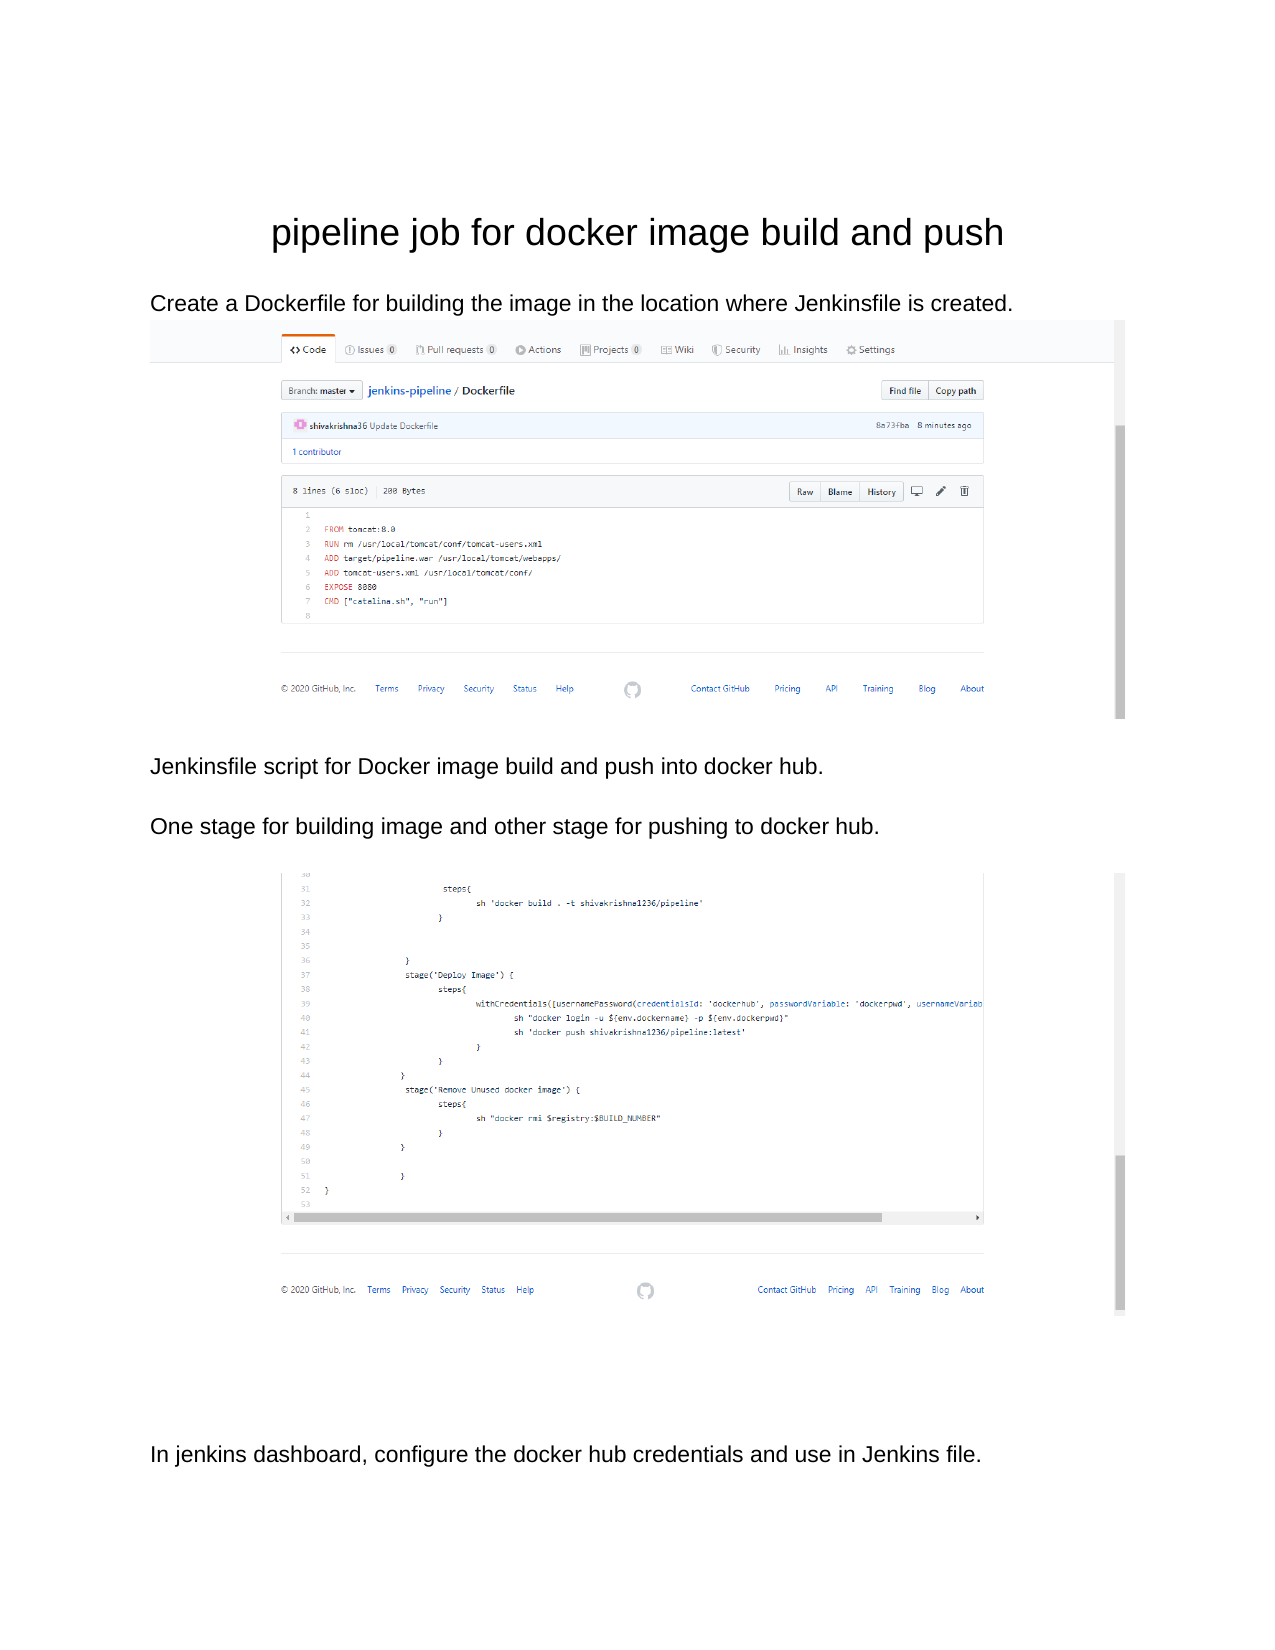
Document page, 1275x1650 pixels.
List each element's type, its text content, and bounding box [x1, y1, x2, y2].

text One stage for building image and other stage for pushing to docker hub. [150, 813, 1125, 840]
picture [150, 320, 1125, 719]
text Jenkinsfile script for Docker image build and push into docker hub. [150, 753, 1125, 779]
text In jenkins dashboard, configure the docker hub credentials and use in Jenkins file. [150, 1441, 1125, 1467]
picture [150, 873, 1125, 1316]
text pipeline job for docker image build and push [150, 210, 1125, 253]
text Create a Dockerfile for building the image in the location where Jenkinsfile is created. [150, 290, 1125, 317]
